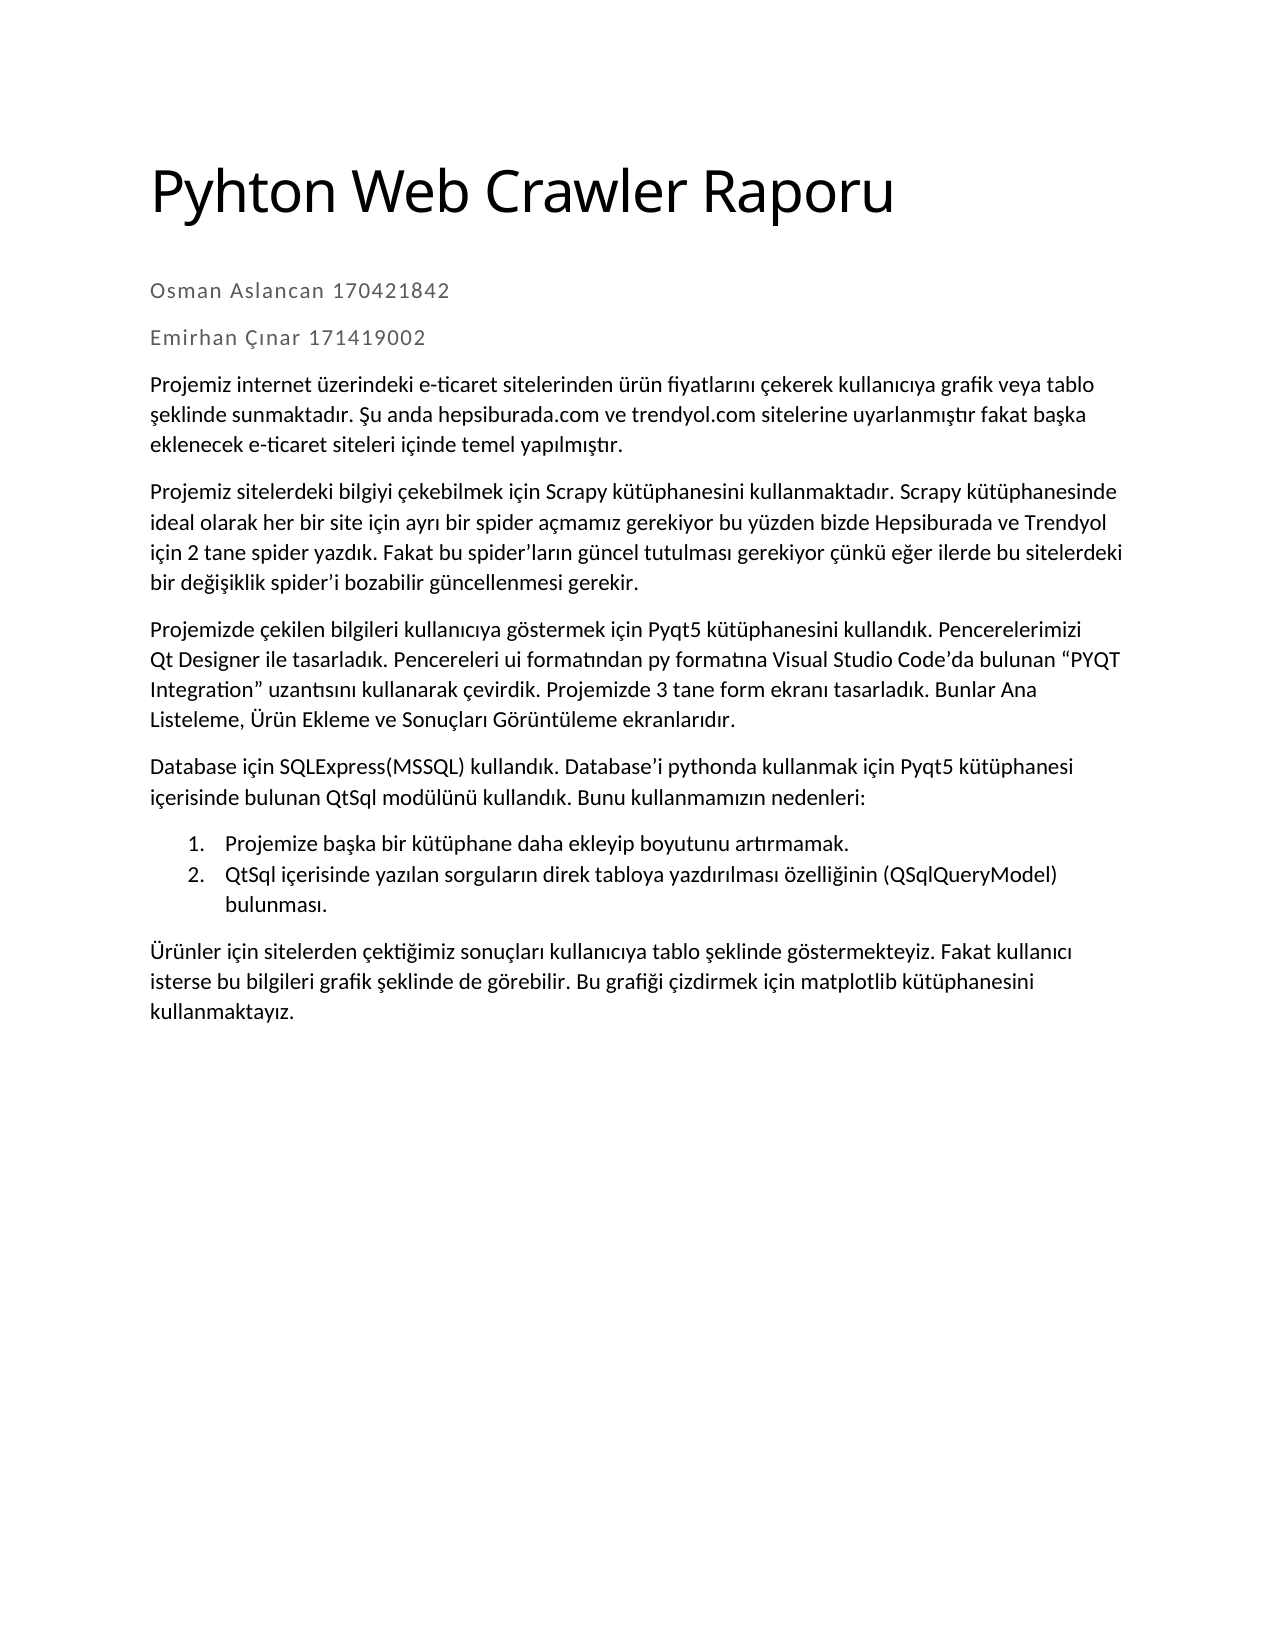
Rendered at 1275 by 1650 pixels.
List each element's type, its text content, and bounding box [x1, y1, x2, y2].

text Projemiz internet üzerindeki e-ticaret sitelerinden ürün fiyatlarını çekerek kullanıcıya grafik veya tablo şeklinde sunmaktadır. Şu anda hepsiburada.com ve trendyol.com sitelerine uyarlanmıştır fakat başka eklenecek e-ticaret siteleri içinde temel yapılmıştır. [150, 370, 1125, 458]
text Database için SQLExpress(MSSQL) kullandık. Database’i pythonda kullanmak için Pyqt5 kütüphanesi içerisinde bulunan QtSql modülünü kullandık. Bunu kullanmamızın nedenleri: [150, 752, 1125, 811]
list Projemize başka bir kütüphane daha ekleyip boyutunu artırmamak. [187, 829, 1125, 857]
list QtSql içerisinde yazılan sorguların direk tabloya yazdırılması özelliğinin (QSqlQueryModel) bulunması. [187, 860, 1125, 918]
text Ürünler için sitelerden çektiğimiz sonuçları kullanıcıya tablo şeklinde göstermekteyiz. Fakat kullanıcı isterse bu bilgileri grafik şeklinde de görebilir. Bu grafiği çizdirmek için matplotlib kütüphanesini kullanmaktayız. [150, 937, 1125, 1025]
text Projemiz sitelerdeki bilgiyi çekebilmek için Scrapy kütüphanesini kullanmaktadır. Scrapy kütüphanesinde ideal olarak her bir site için ayrı bir spider açmamız gerekiyor bu yüzden bizde Hepsiburada ve Trendyol için 2 tane spider yazdık. Fakat bu spider’ların güncel tutulması gerekiyor çünkü eğer ilerde bu sitelerdeki bir değişiklik spider’i bozabilir güncellenmesi gerekir. [150, 477, 1125, 596]
subtitle Emirhan Çınar 171419002 [150, 323, 1125, 351]
subtitle Osman Aslancan 170421842 [150, 276, 1125, 304]
text Projemizde çekilen bilgileri kullanıcıya göstermek için Pyqt5 kütüphanesini kullandık. Pencerelerimizi Qt Designer ile tasarladık. Pencereleri ui formatından py formatına Visual Studio Code’da bulunan “PYQT Integration” uzantısını kullanarak çevirdik. Projemizde 3 tane form ekranı tasarladık. Bunlar Ana Listeleme, Ürün Ekleme ve Sonuçları Görüntüleme ekranlarıdır. [150, 615, 1125, 733]
title Pyhton Web Crawler Raporu [150, 150, 1125, 229]
